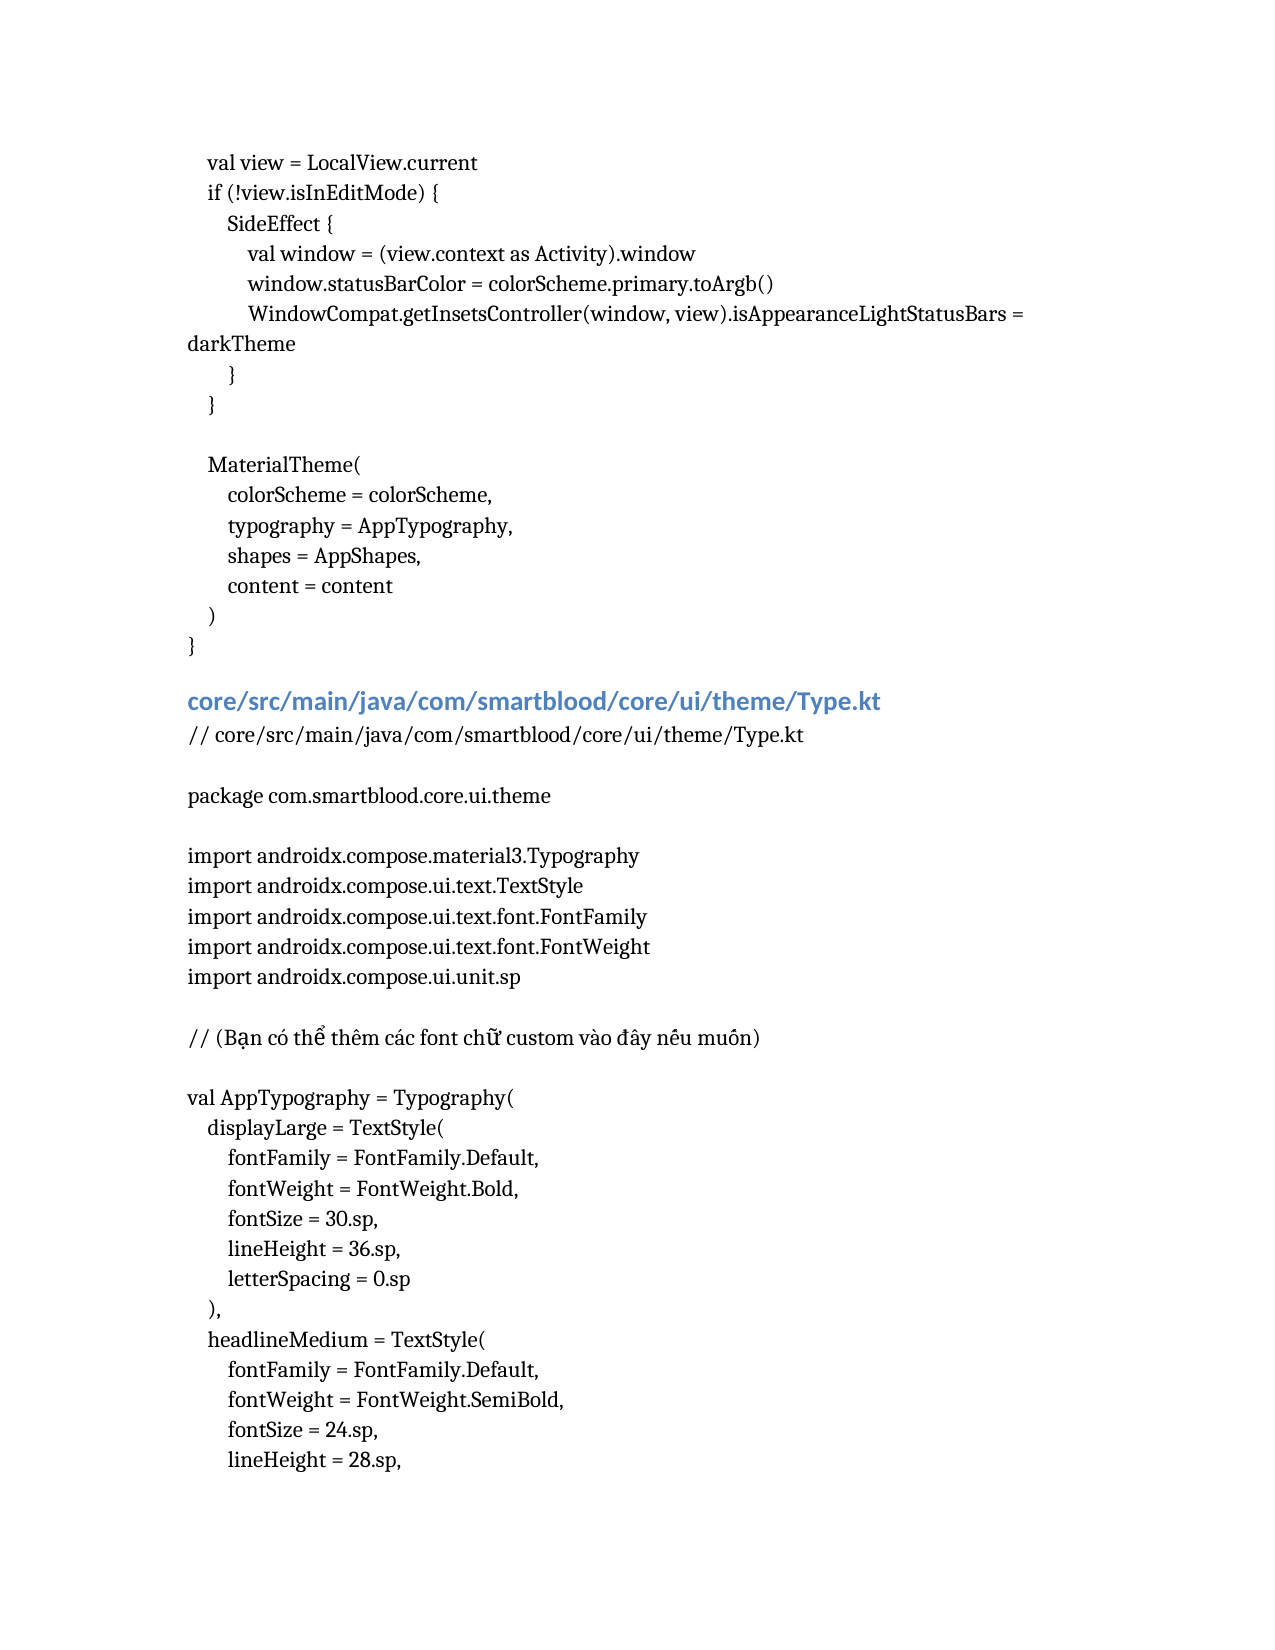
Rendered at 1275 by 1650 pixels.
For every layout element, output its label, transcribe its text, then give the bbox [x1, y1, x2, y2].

subtitle core/src/main/java/com/smartblood/core/ui/theme/Type.kt [187, 684, 1087, 717]
